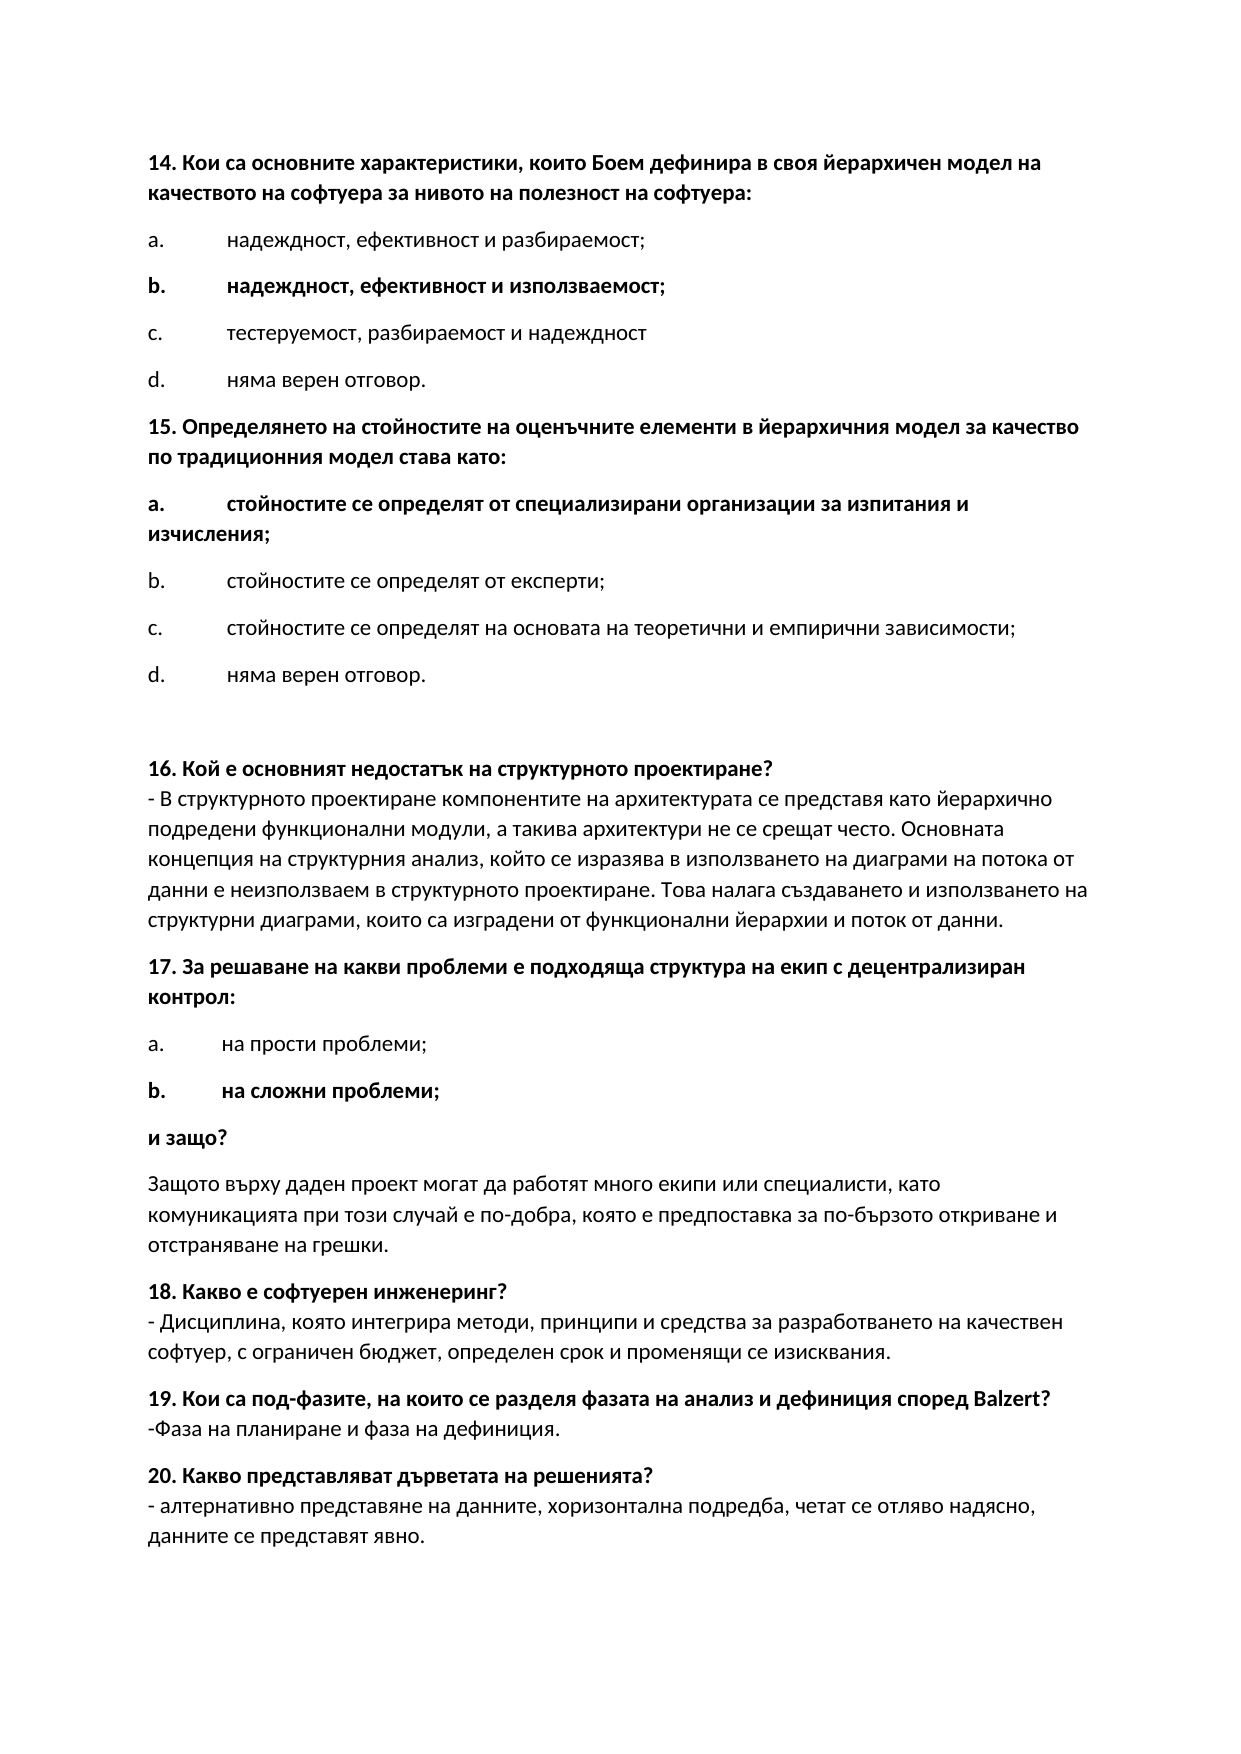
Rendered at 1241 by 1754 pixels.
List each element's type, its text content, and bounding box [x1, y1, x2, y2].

text и защо? [148, 1123, 1093, 1151]
text 14. Кои са основните характеристики, които Боем дефинира в своя йерархичен модел на качеството на софтуера за нивото на полезност на софтуера: [148, 148, 1093, 206]
text b. надеждност, ефективност и използваемост; [148, 272, 1093, 299]
text a. надеждност, ефективност и разбираемост; [148, 225, 1093, 253]
text 16. Кой е основният недостатък на структурното проектиране? - В структурното проектиране компонентите на архитектурата се представя като йерархично подредени функционални модули, а такива архитектури не се срещат често. Основната концепция на структурния анализ, който се изразява в използването на диаграми на потока от данни е неизползваем в структурното проектиране. Това налага създаването и използването на структурни диаграми, които са изградени от функционални йерархии и поток от данни. [148, 754, 1093, 933]
text d. няма верен отговор. [148, 660, 1093, 688]
text 15. Определянето на стойностите на оценъчните елементи в йерархичния модел за качество по традиционния модел става като: [148, 412, 1093, 470]
text 18. Какво е софтуерен инженеринг? - Дисциплина, която интегрира методи, принципи и средства за разработването на качествен софтуер, с ограничен бюджет, определен срок и променящи се изисквания. [148, 1277, 1093, 1365]
text b. стойностите се определят от експерти; [148, 566, 1093, 594]
text 17. За решаване на какви проблеми е подходяща структура на екип с децентрализиран контрол: [148, 952, 1093, 1010]
text c. стойностите се определят на основата на теоретични и емпирични зависимости; [148, 613, 1093, 641]
text 19. Кои са под-фазите, на които се разделя фазата на анализ и дефиниция според Balzert? -Фаза на планиране и фаза на дефиниция. [148, 1384, 1093, 1442]
text b. на сложни проблеми; [148, 1076, 1093, 1104]
text a. на прости проблеми; [148, 1029, 1093, 1057]
text d. няма верен отговор. [148, 365, 1093, 393]
text a. стойностите се определят от специализирани организации за изпитания и изчисления; [148, 489, 1093, 547]
text 20. Какво представляват дърветата на решенията? - алтернативно представяне на данните, хоризонтална подредба, четат се отляво надясно, данните се представят явно. [148, 1461, 1093, 1549]
text c. тестеруемост, разбираемост и надеждност [148, 318, 1093, 346]
text Защото върху даден проект могат да работят много екипи или специалисти, като комуникацията при този случай е по-добра, която е предпоставка за по-бързото откриване и отстраняване на грешки. [148, 1169, 1093, 1258]
